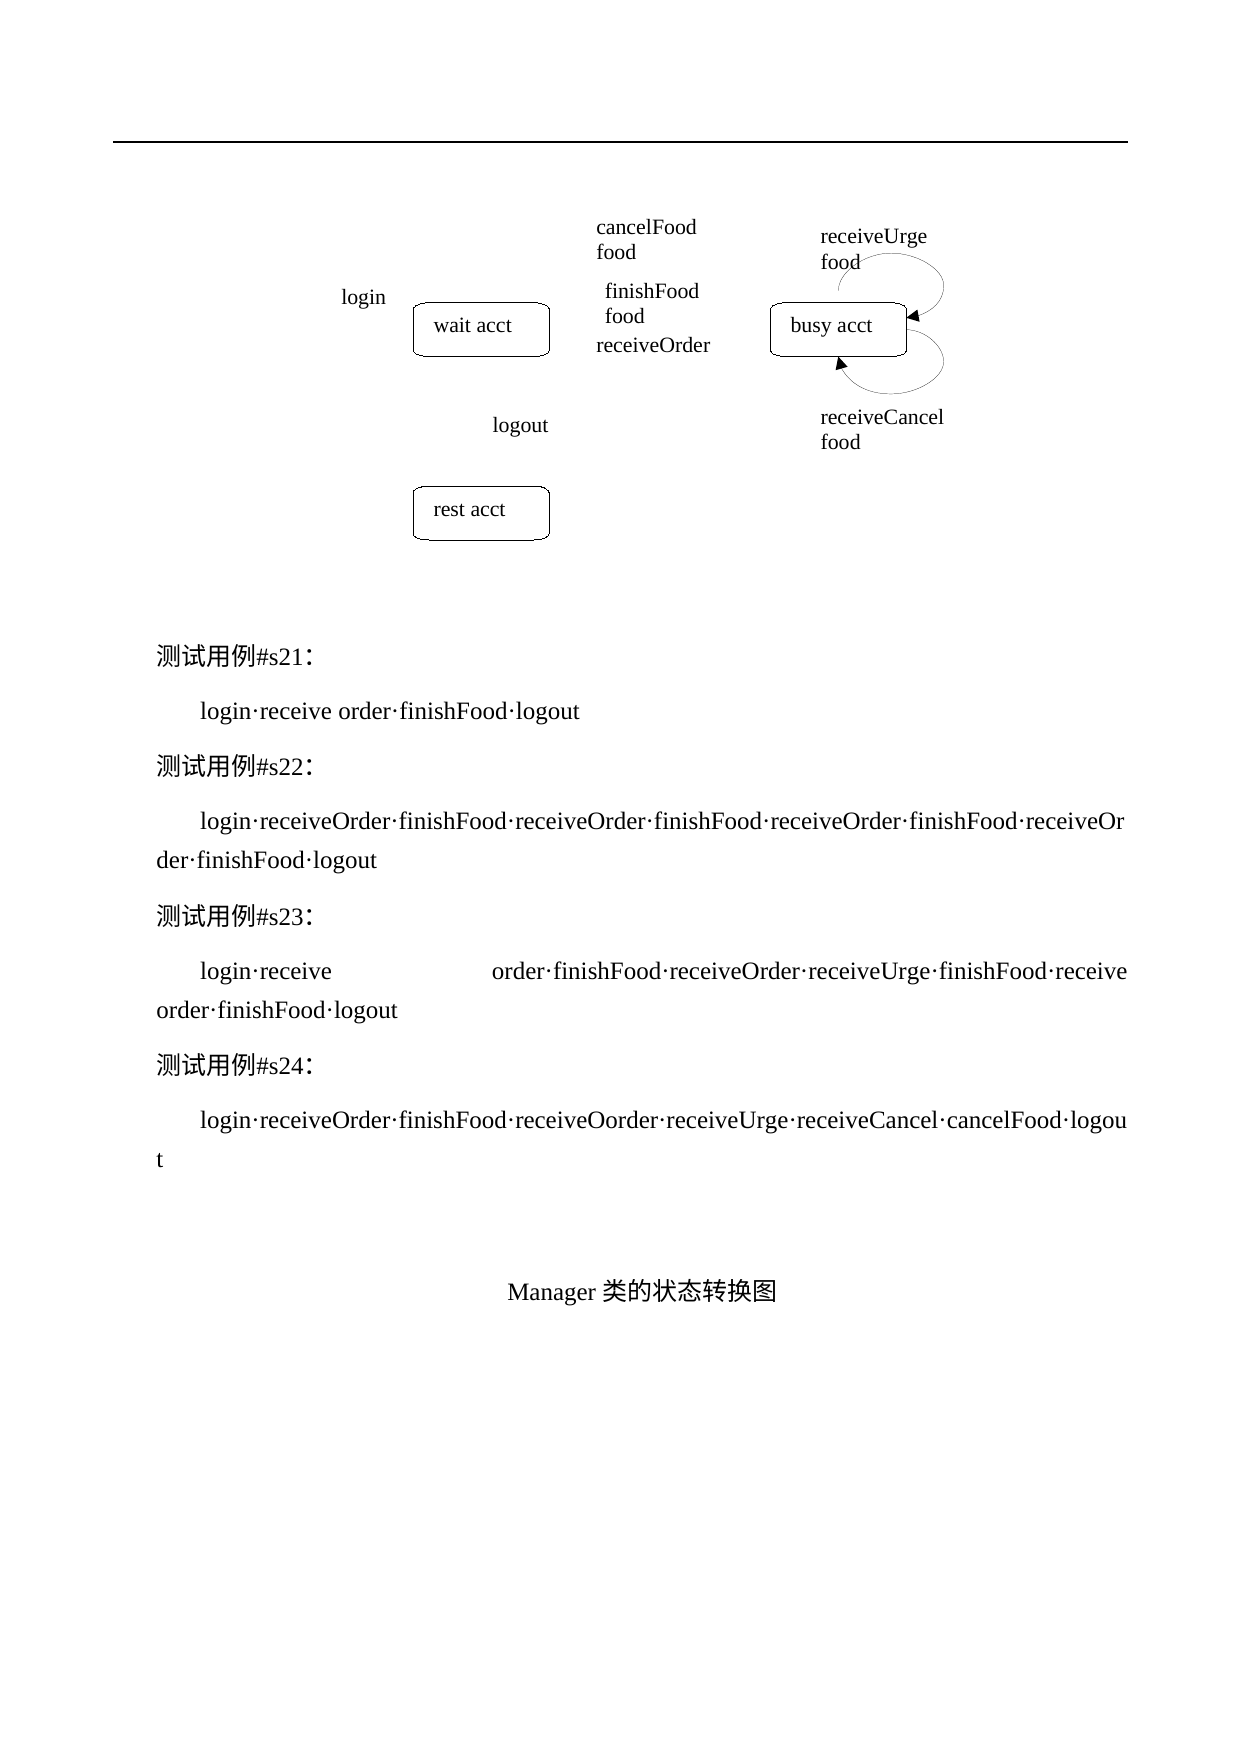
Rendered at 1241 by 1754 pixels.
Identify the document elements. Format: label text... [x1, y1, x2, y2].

text login·receive order·finishFood·logout [156, 694, 1128, 727]
text 测试用例#s23： [112, 882, 1128, 947]
text 测试用例#s24： [112, 1031, 1128, 1096]
text login·receiveOrder·finishFood·receiveOrder·finishFood·receiveOrder·finishFood·receiveOrder·finishFood·logout [156, 804, 1128, 876]
text login·receiveOrder·finishFood·receiveOorder·receiveUrge·receiveCancel·cancelFood·logout [156, 1103, 1128, 1175]
text 测试用例#s22： [112, 732, 1128, 797]
text 测试用例#s21： [112, 622, 1128, 687]
text login·receive order·finishFood·receiveOrder·receiveUrge·finishFood·receive order·finishFood·logout [156, 954, 1128, 1025]
text Manager 类的状态转换图 [112, 1257, 1128, 1322]
